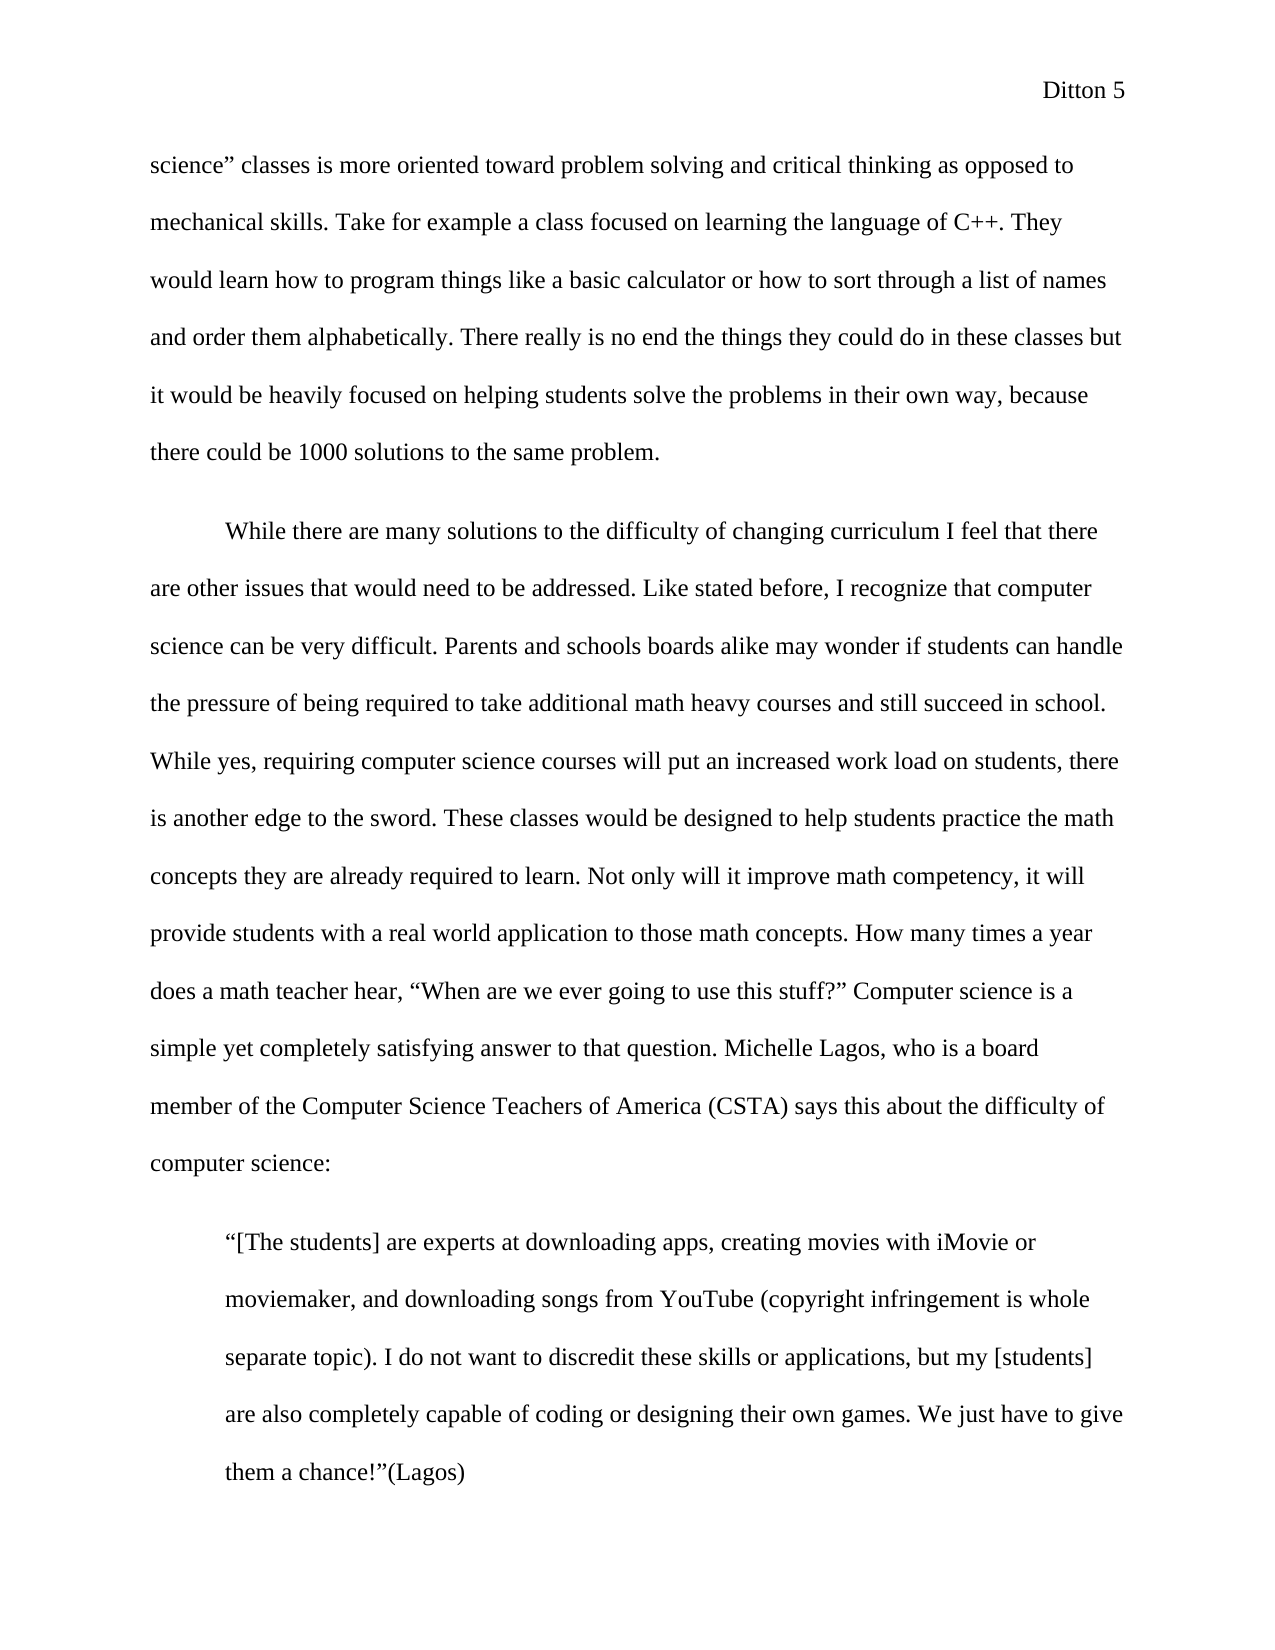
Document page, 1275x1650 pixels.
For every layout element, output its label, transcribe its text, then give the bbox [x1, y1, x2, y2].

text While there are many solutions to the difficulty of changing curriculum I feel that there are other issues that would need to be addressed. Like stated before, I recognize that computer science can be very difficult. Parents and schools boards alike may wonder if students can handle the pressure of being required to take additional math heavy courses and still succeed in school. While yes, requiring computer science courses will put an increased work load on students, there is another edge to the sword. These classes would be designed to help students practice the math concepts they are already required to learn. Not only will it improve math competency, it will provide students with a real world application to those math concepts. How many times a year does a math teacher hear, “When are we ever going to use this stuff?” Computer science is a simple yet completely satisfying answer to that question. Michelle Lagos, who is a board member of the Computer Science Teachers of America (CSTA) says this about the difficulty of computer science: [150, 516, 1125, 1177]
text “[The students] are experts at downloading apps, creating movies with iMovie or moviemaker, and downloading songs from YouTube (copyright infringement is whole separate topic). I do not want to discredit these skills or applications, but my [students] are also completely capable of coding or designing their own games. We just have to give them a chance!”(Lagos) [225, 1227, 1125, 1485]
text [150, 150, 1125, 466]
